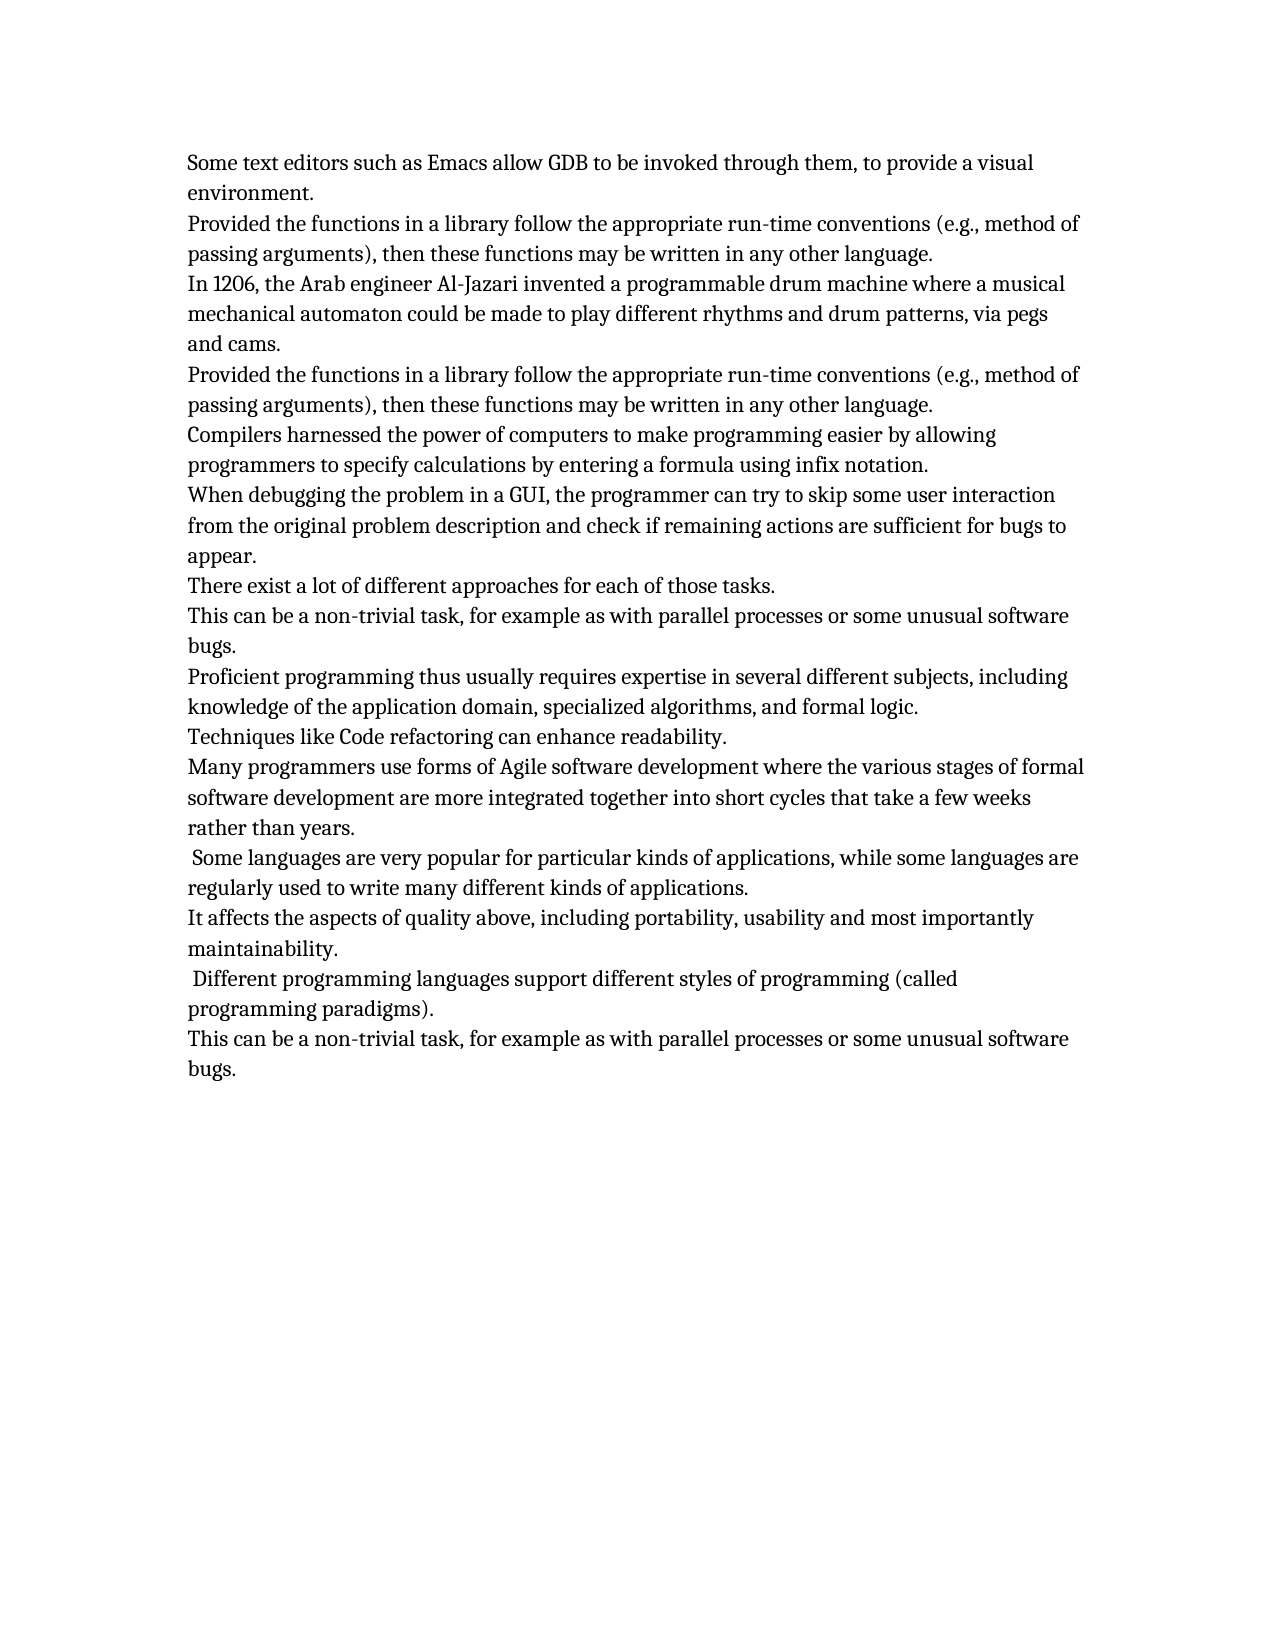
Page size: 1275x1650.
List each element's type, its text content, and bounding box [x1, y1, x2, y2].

text Some text editors such as Emacs allow GDB to be invoked through them, to provide a visual environment. Provided the functions in a library follow the appropriate run-time conventions (e.g., method of passing arguments), then these functions may be written in any other language. In 1206, the Arab engineer Al-Jazari invented a programmable drum machine where a musical mechanical automaton could be made to play different rhythms and drum patterns, via pegs and cams. Provided the functions in a library follow the appropriate run-time conventions (e.g., method of passing arguments), then these functions may be written in any other language. Compilers harnessed the power of computers to make programming easier by allowing programmers to specify calculations by entering a formula using infix notation. When debugging the problem in a GUI, the programmer can try to skip some user interaction from the original problem description and check if remaining actions are sufficient for bugs to appear. There exist a lot of different approaches for each of those tasks. This can be a non-trivial task, for example as with parallel processes or some unusual software bugs. Proficient programming thus usually requires expertise in several different subjects, including knowledge of the application domain, specialized algorithms, and formal logic. Techniques like Code refactoring can enhance readability. Many programmers use forms of Agile software development where the various stages of formal software development are more integrated together into short cycles that take a few weeks rather than years. Some languages are very popular for particular kinds of applications, while some languages are regularly used to write many different kinds of applications. It affects the aspects of quality above, including portability, usability and most importantly maintainability. Different programming languages support different styles of programming (called programming paradigms). This can be a non-trivial task, for example as with parallel processes or some unusual software bugs. [187, 150, 1087, 1083]
